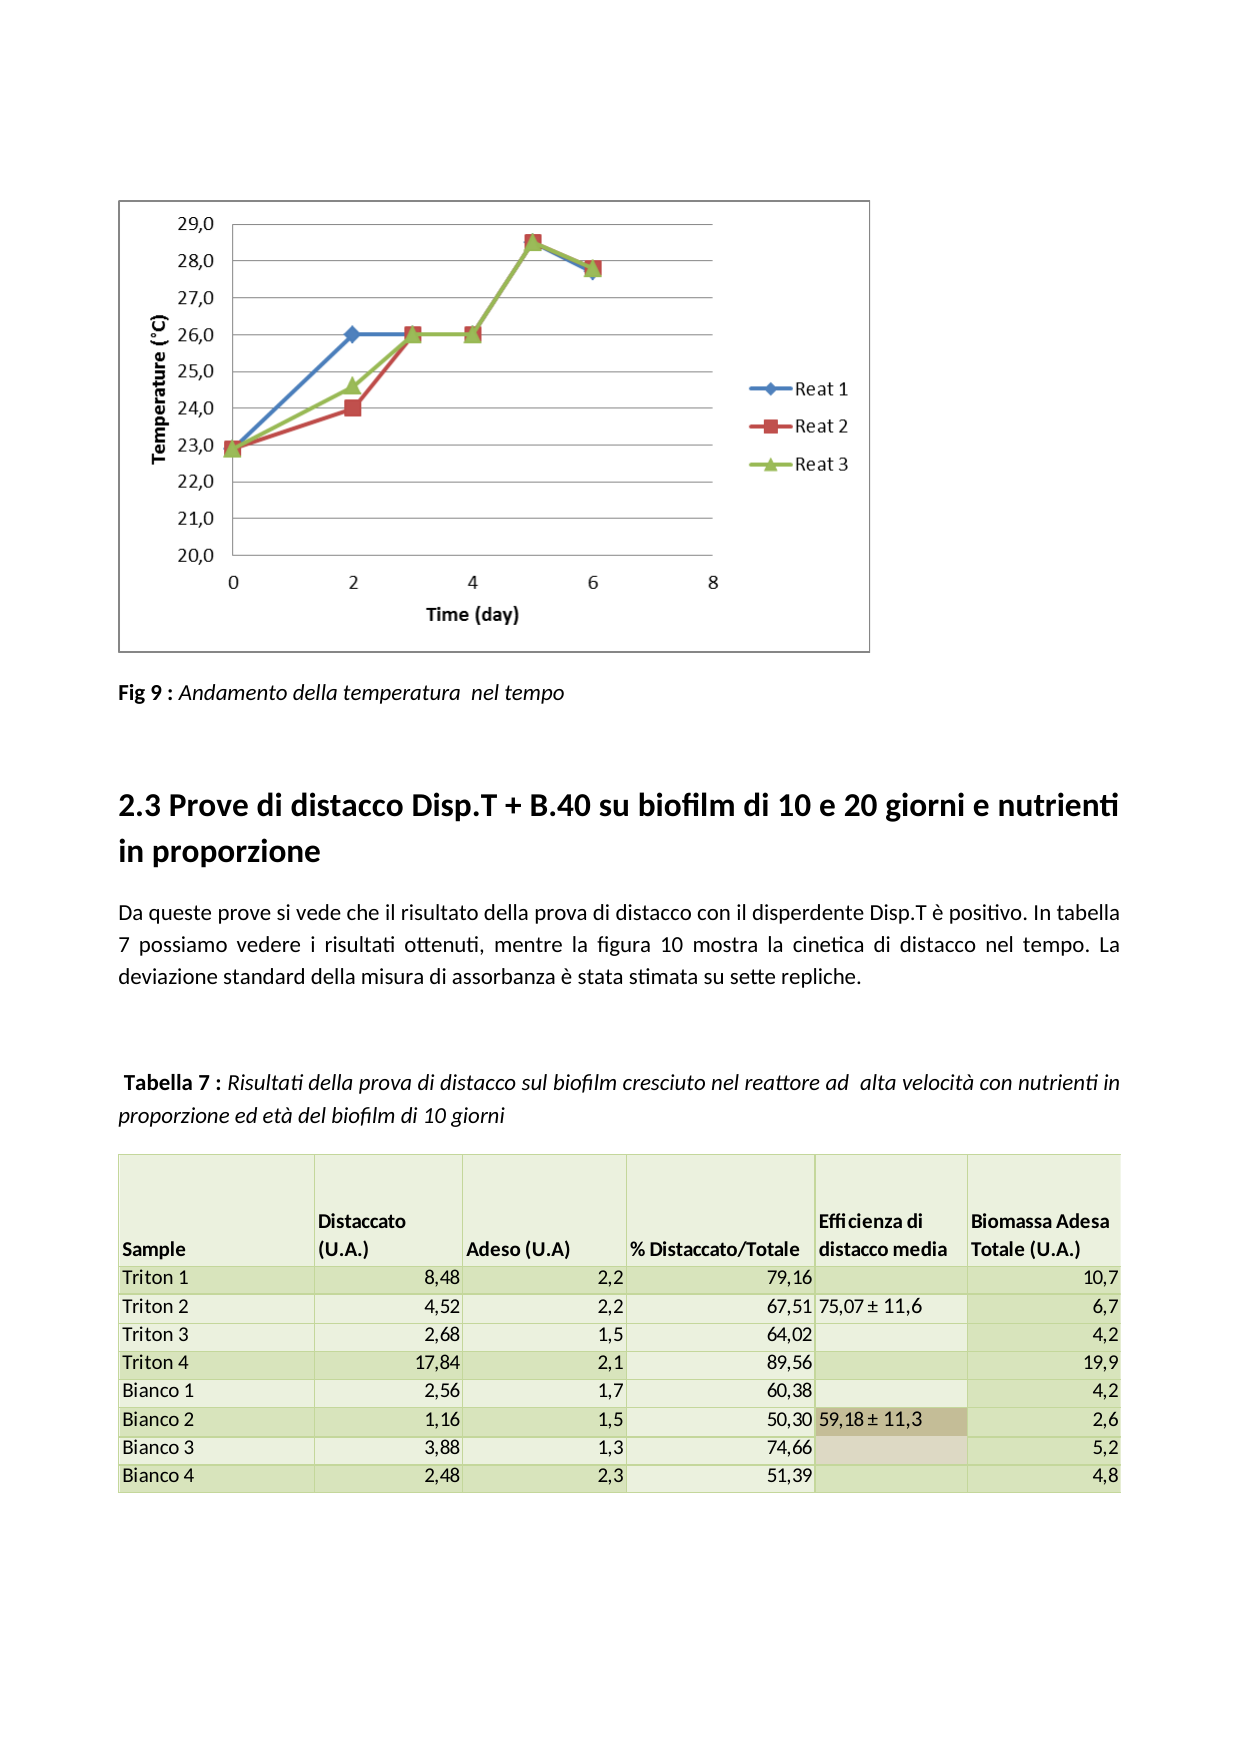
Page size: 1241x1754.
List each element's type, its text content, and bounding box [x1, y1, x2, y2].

text Da queste prove si vede che il risultato della prova di distacco con il disperdente Disp.T è positivo. In tabella 7 possiamo vedere i risultati ottenuti, mentre la figura 10 mostra la cinetica di distacco nel tempo. La deviazione standard della misura di assorbanza è stata stimata su sette repliche. [118, 898, 1122, 991]
text Tabella 7 : Risultati della prova di distacco sul biofilm cresciuto nel reattore ad alta velocità con nutrienti in proporzione ed età del biofilm di 10 giorni [118, 1068, 1122, 1129]
text Fig 9 : Andamento della temperatura nel tempo [118, 678, 1122, 706]
picture [118, 200, 871, 653]
text 2.3 Prove di distacco Disp.T + B.40 su biofilm di 10 e 20 giorni e nutrienti in proporzione [118, 784, 1122, 871]
